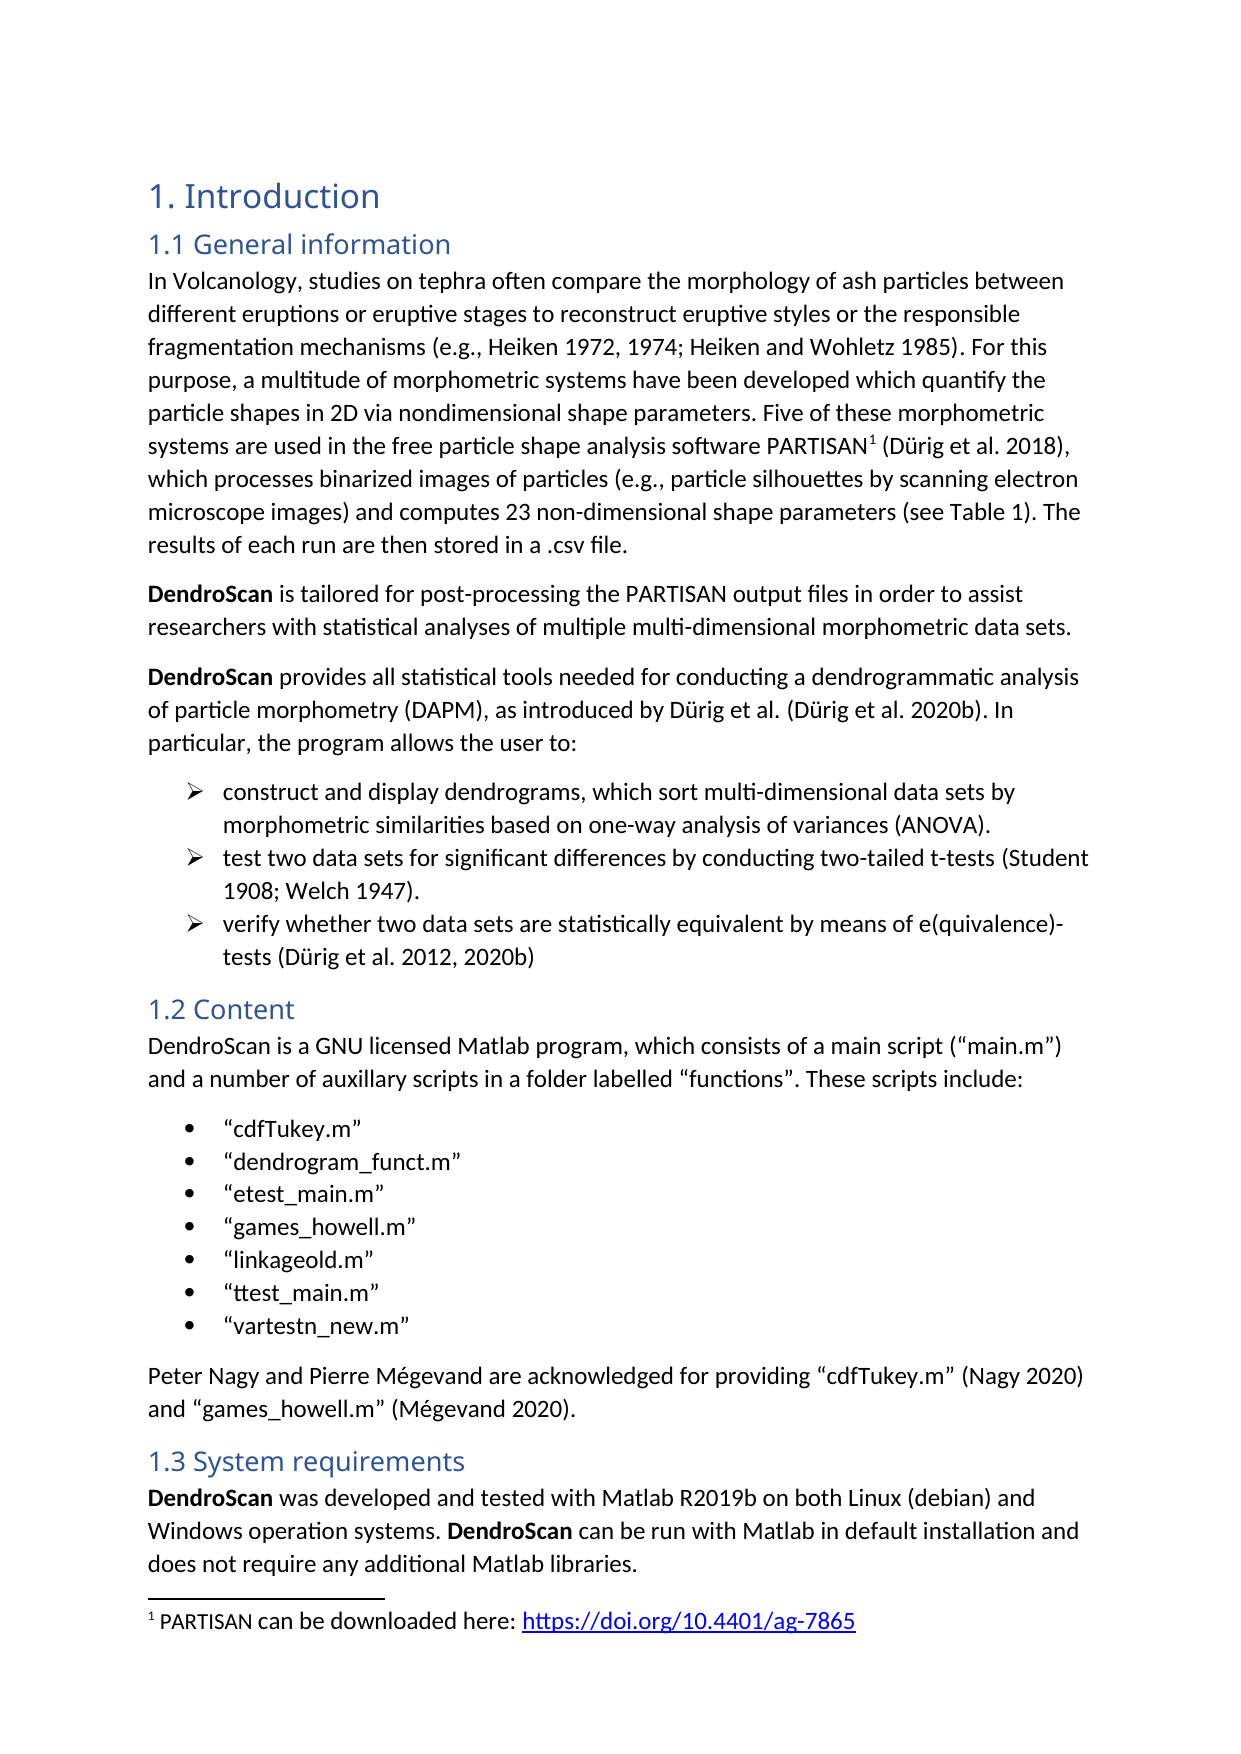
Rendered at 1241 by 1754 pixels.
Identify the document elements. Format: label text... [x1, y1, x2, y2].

list verify whether two data sets are statistically equivalent by means of e(quivalence)-tests (Dürig et al. 2012, 2020b) [185, 908, 1093, 971]
text DendroScan is tailored for post-processing the PARTISAN output files in order to assist researchers with statistical analyses of multiple multi-dimensional morphometric data sets. [148, 578, 1093, 642]
list “cdfTukey.m” [185, 1113, 1093, 1143]
list “games_howell.m” [185, 1212, 1093, 1242]
text DendroScan provides all statistical tools needed for conducting a dendrogrammatic analysis of particle morphometry (DAPM), as introduced by Dürig et al. (Dürig et al. 2020b). In particular, the program allows the user to: [148, 661, 1093, 757]
text DendroScan was developed and tested with Matlab R2019b on both Linux (debian) and Windows operation systems. DendroScan can be run with Matlab in default installation and does not require any additional Matlab libraries. [148, 1482, 1093, 1578]
subtitle 1. Introduction [148, 173, 1093, 218]
subtitle 1.3 System requirements [148, 1442, 1093, 1479]
text DendroScan is a GNU licensed Matlab program, which consists of a main script (“main.m”) and a number of auxillary scripts in a folder labelled “functions”. These scripts include: [148, 1030, 1093, 1094]
list “ttest_main.m” [185, 1277, 1093, 1308]
list construct and display dendrograms, which sort multi-dimensional data sets by morphometric similarities based on one-way analysis of variances (ANOVA). [185, 776, 1093, 840]
list “dendrogram_funct.m” [185, 1146, 1093, 1176]
list test two data sets for significant differences by conducting two-tailed t-tests (Student 1908; Welch 1947). [185, 842, 1093, 906]
list “etest_main.m” [185, 1179, 1093, 1209]
list “linkageold.m” [185, 1244, 1093, 1275]
list “vartestn_new.m” [185, 1310, 1093, 1341]
subtitle 1.1 General information [148, 226, 1093, 263]
text In Volcanology, studies on tephra often compare the morphology of ash particles between different eruptions or eruptive stages to reconstruct eruptive styles or the responsible fragmentation mechanisms (e.g., Heiken 1972, 1974; Heiken and Wohletz 1985). For this purpose, a multitude of morphometric systems have been developed which quantify the particle shapes in 2D via nondimensional shape parameters. Five of these morphometric systems are used in the free particle shape analysis software PARTISAN (Dürig et al. 2018), which processes binarized images of particles (e.g., particle silhouettes by scanning electron microscope images) and computes 23 non-dimensional shape parameters (see Table 1). The results of each run are then stored in a .csv file. [148, 266, 1093, 559]
text Peter Nagy and Pierre Mégevand are acknowledged for providing “cdfTukey.m” (Nagy 2020) and “games_howell.m” (Mégevand 2020). [148, 1360, 1093, 1423]
subtitle 1.2 Content [148, 991, 1093, 1027]
